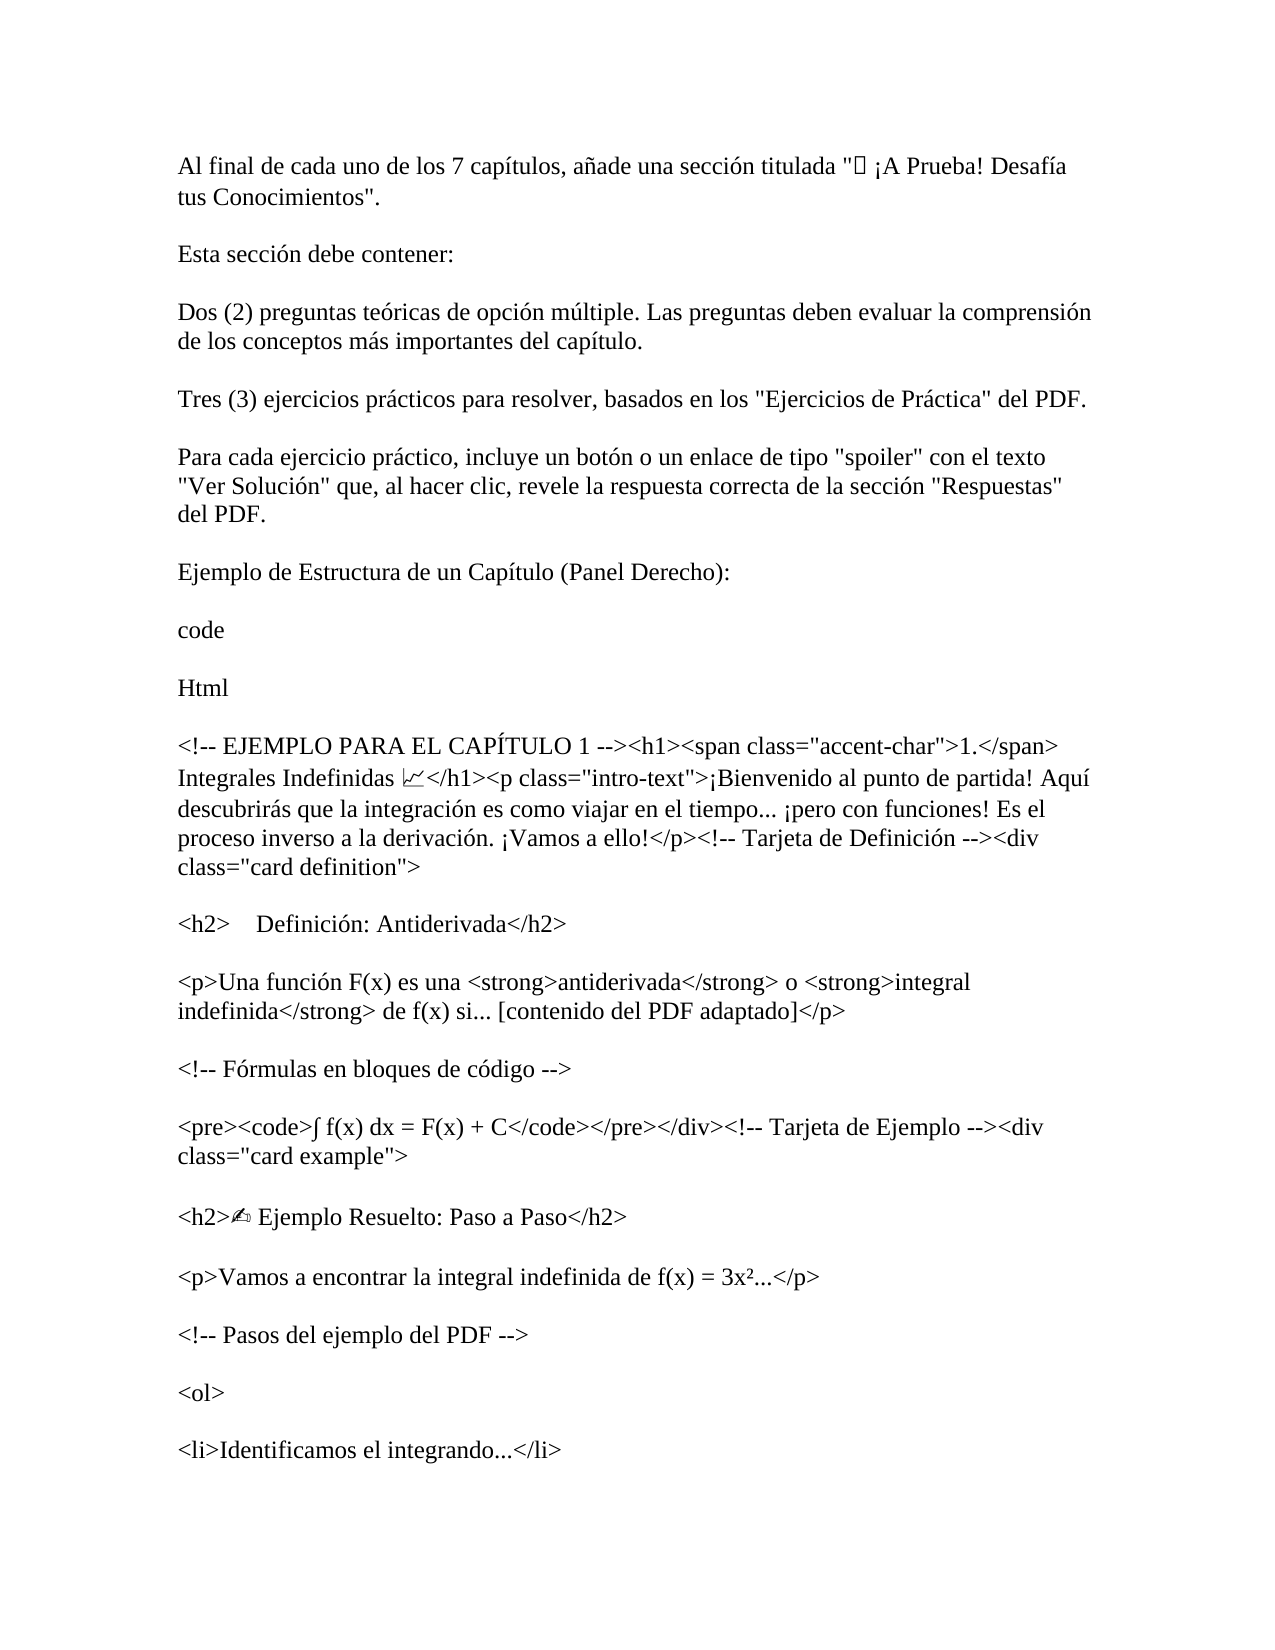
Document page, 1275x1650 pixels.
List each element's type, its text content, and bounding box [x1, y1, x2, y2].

text <li>Identificamos el integrando...</li> [177, 1436, 1098, 1464]
text <h2>🧠 Definición: Antiderivada</h2> [177, 909, 1098, 938]
text <h2>✍️ Ejemplo Resuelto: Paso a Paso</h2> [177, 1199, 1098, 1233]
text code [177, 615, 1098, 644]
text Para cada ejercicio práctico, incluye un botón o un enlace de tipo "spoiler" con el texto "Ver Solución" que, al hacer clic, revele la respuesta correcta de la sección "Respuestas" del PDF. [177, 442, 1098, 528]
text <p>Vamos a encontrar la integral indefinida de f(x) = 3x²...</p> [177, 1262, 1098, 1291]
text <ol> [177, 1378, 1098, 1406]
text Ejemplo de Estructura de un Capítulo (Panel Derecho): [177, 557, 1098, 586]
text Tres (3) ejercicios prácticos para resolver, basados en los "Ejercicios de Práctica" del PDF. [177, 384, 1098, 413]
text Al final de cada uno de los 7 capítulos, añade una sección titulada "🚀 ¡A Prueba! Desafía tus Conocimientos". [177, 148, 1098, 210]
text Esta sección debe contener: [177, 239, 1098, 268]
text Dos (2) preguntas teóricas de opción múltiple. Las preguntas deben evaluar la comprensión de los conceptos más importantes del capítulo. [177, 297, 1098, 355]
text <!-- Pasos del ejemplo del PDF --> [177, 1320, 1098, 1348]
text <!-- Fórmulas en bloques de código --> [177, 1054, 1098, 1083]
text <p>Una función F(x) es una <strong>antiderivada</strong> o <strong>integral indefinida</strong> de f(x) si... [contenido del PDF adaptado]</p> [177, 967, 1098, 1025]
text <pre><code>∫ f(x) dx = F(x) + C</code></pre></div><!-- Tarjeta de Ejemplo --><div class="card example"> [177, 1112, 1098, 1169]
text Html [177, 673, 1098, 702]
text <!-- EJEMPLO PARA EL CAPÍTULO 1 --><h1><span class="accent-char">1.</span> Integrales Indefinidas 📈</h1><p class="intro-text">¡Bienvenido al punto de partida! Aquí descubrirás que la integración es como viajar en el tiempo... ¡pero con funciones! Es el proceso inverso a la derivación. ¡Vamos a ello!</p><!-- Tarjeta de Definición --><div class="card definition"> [177, 731, 1098, 880]
